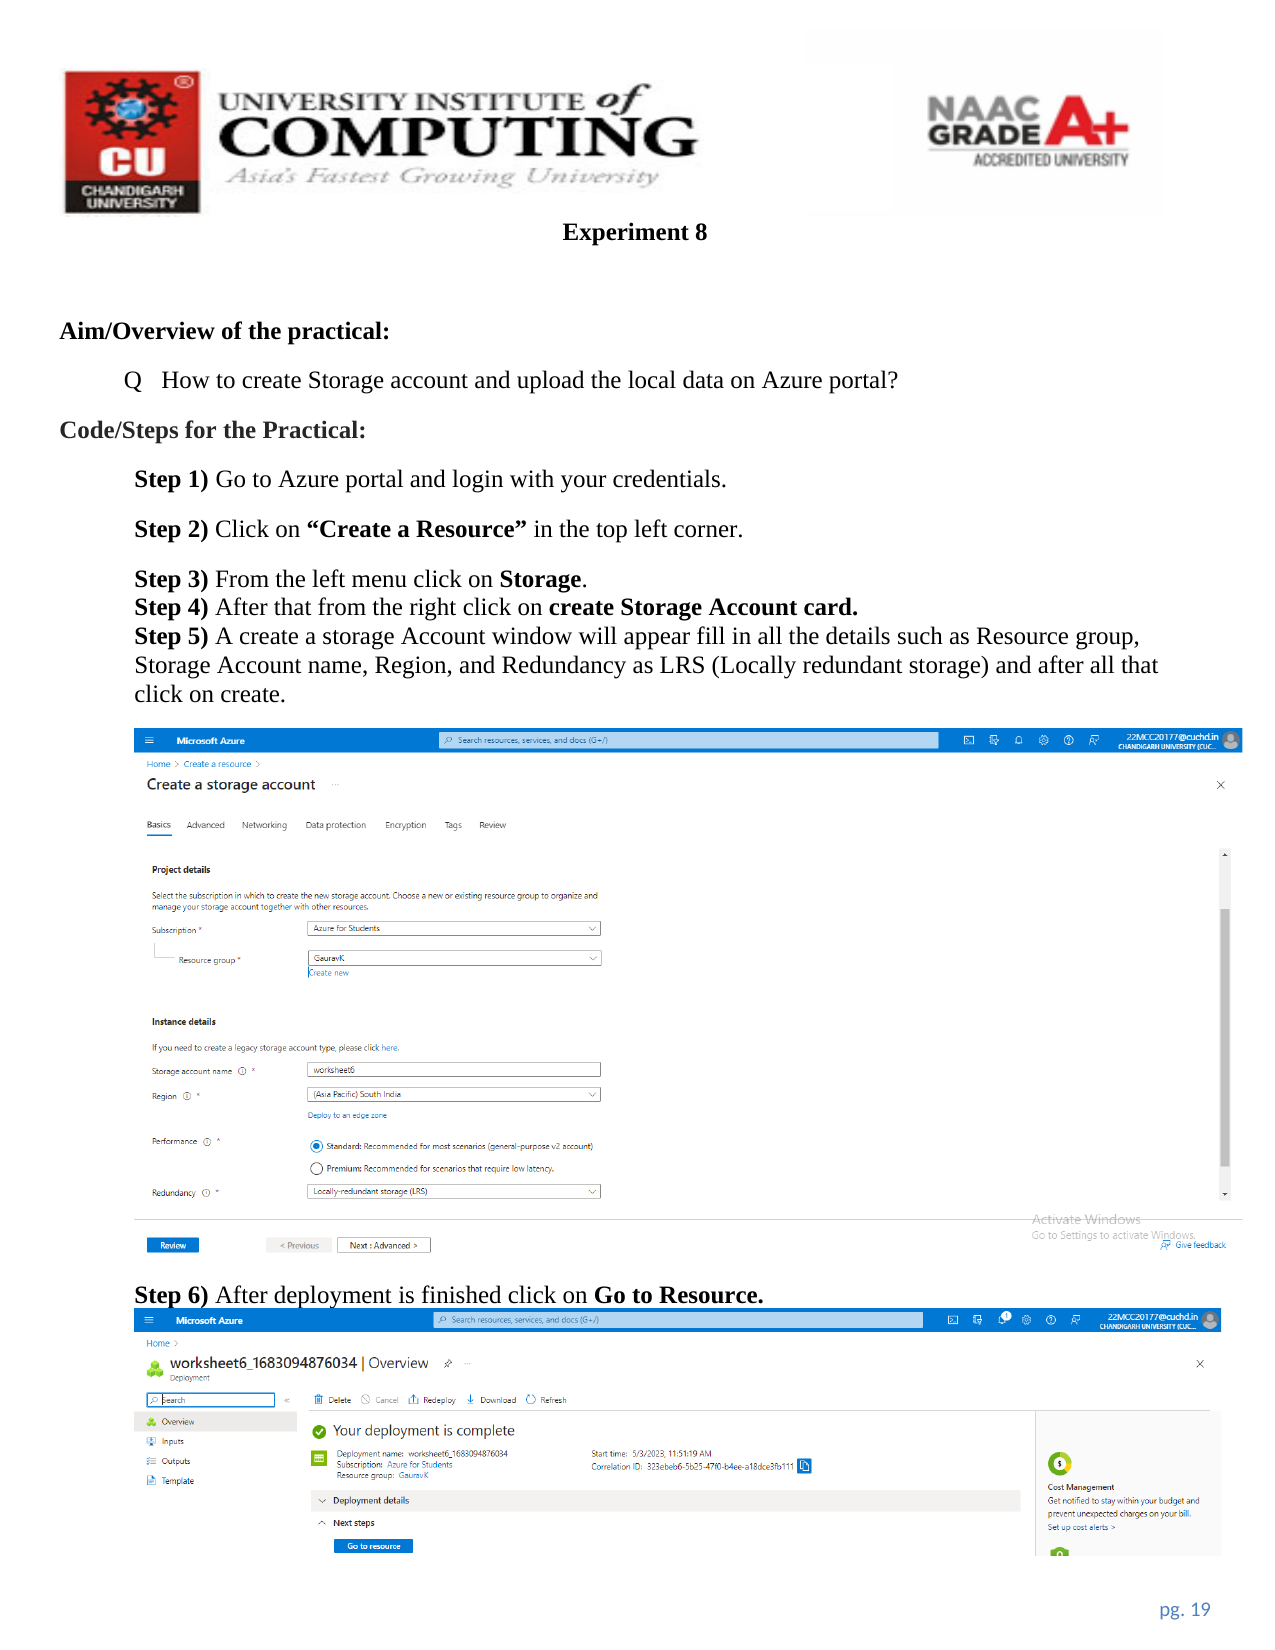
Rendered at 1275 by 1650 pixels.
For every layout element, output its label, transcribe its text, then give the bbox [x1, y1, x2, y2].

list How to create Storage account and upload the local data on Azure portal? [124, 365, 1211, 394]
text Step 2) Click on “Create a Resource” in the top left corner. [59, 514, 1211, 543]
text Step 4) After that from the right click on create Storage Account card. [59, 592, 1211, 621]
text Aim/Overview of the practical: [59, 316, 1211, 344]
picture [134, 728, 1243, 1259]
text Code/Steps for the Practical: [59, 415, 1211, 444]
text Step 6) After deployment is finished click on Go to Resource. [59, 1280, 1211, 1308]
text Experiment 8 [59, 217, 1211, 245]
text Step 3) From the left menu click on Storage. [59, 564, 1211, 592]
text Step 1) Go to Azure portal and login with your credentials. [59, 464, 1211, 493]
text Step 5) A create a storage Account window will appear fill in all the details such as Resource group, Storage Account name, Region, and Redundancy as LRS (Locally redundant storage) and after all that click on create. [134, 621, 1211, 707]
picture [134, 1308, 1222, 1556]
picture [59, 29, 1165, 217]
